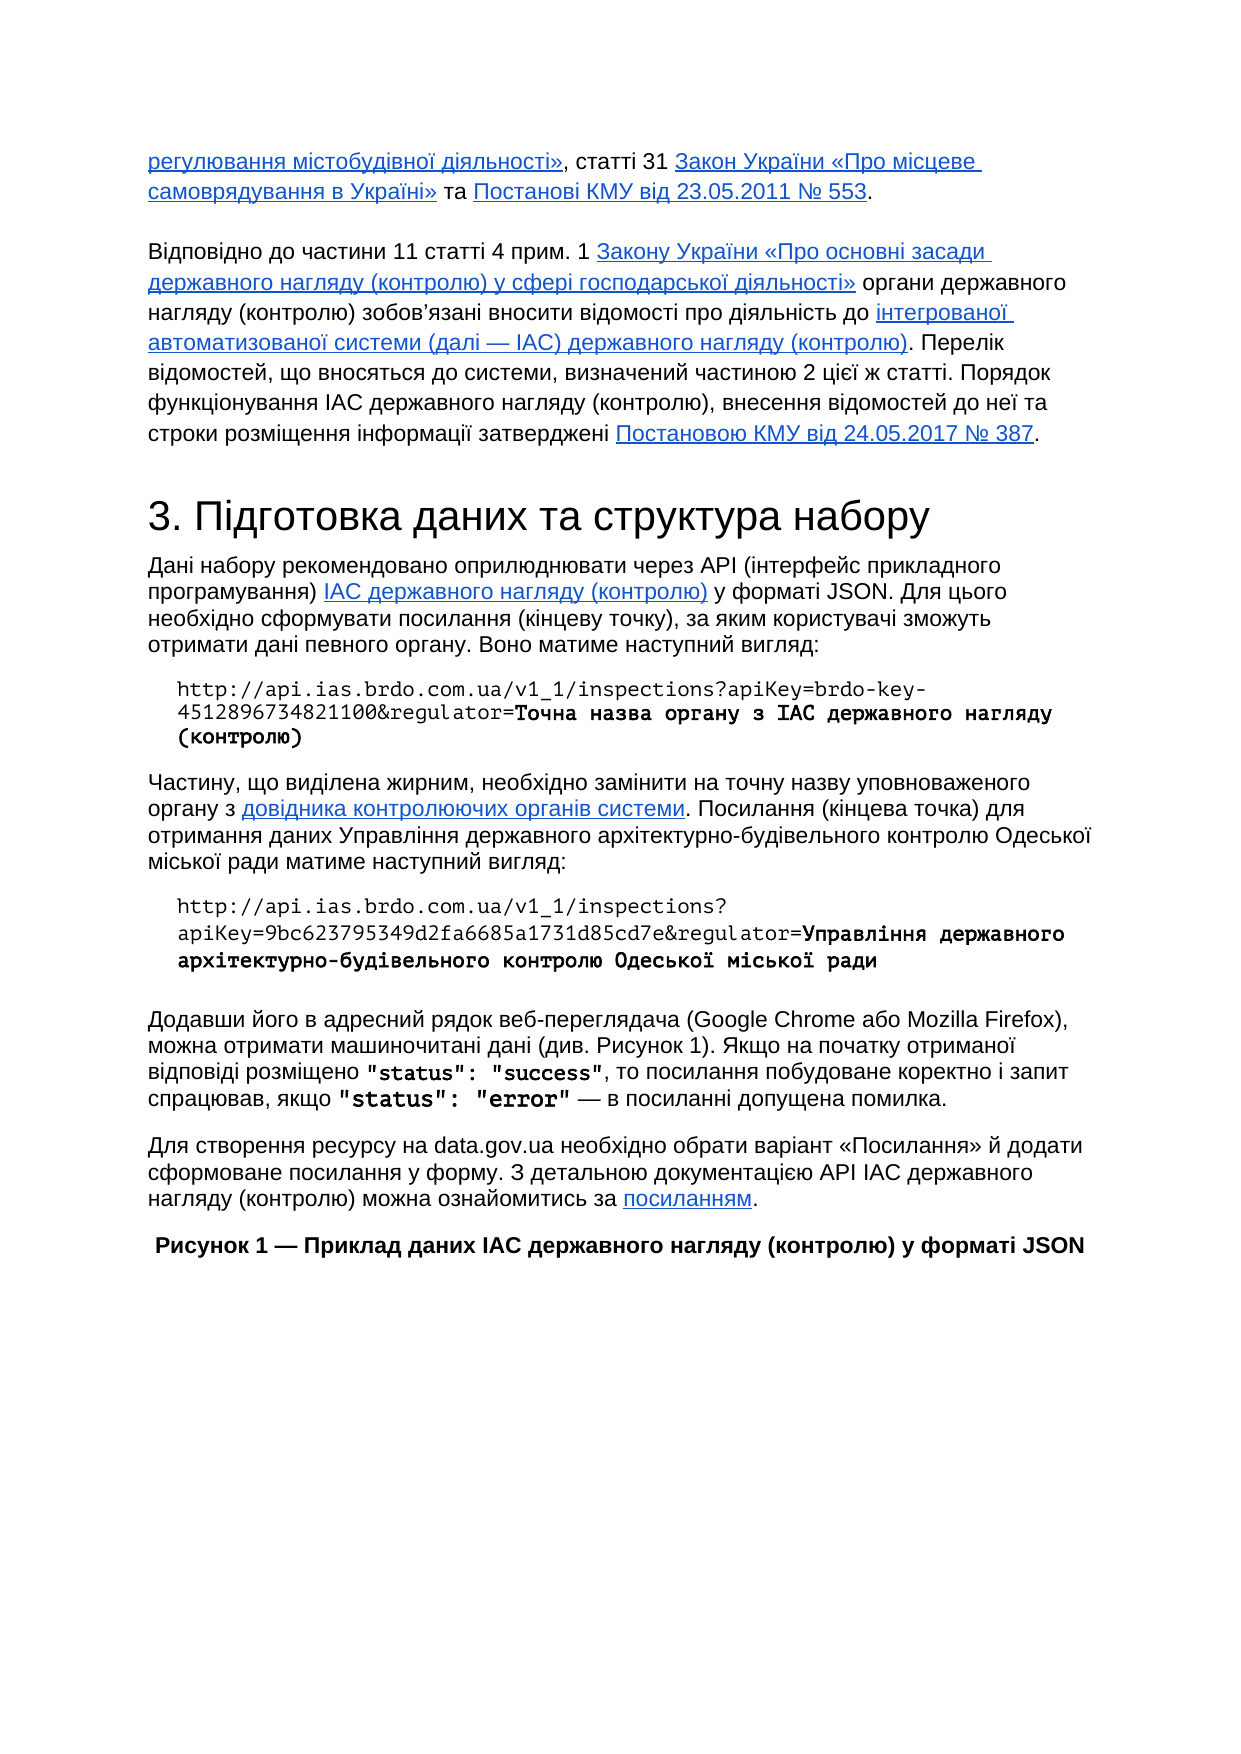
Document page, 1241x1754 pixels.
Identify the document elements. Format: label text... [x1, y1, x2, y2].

text Відповідно до частини 11 статті 4 прим. 1 Закону України «Про основні засади державного нагляду (контролю) у сфері господарської діяльності» органи державного нагляду (контролю) зобов’язані вносити відомості про діяльність до інтегрованої автоматизованої системи (далі — ІАС) державного нагляду (контролю). Перелік відомостей, що вносяться до системи, визначений частиною 2 цієї ж статті. Порядок функціонування ІАС державного нагляду (контролю), внесення відомостей до неї та строки розміщення інформації затверджені Постановою КМУ від 24.05.2017 № 387. [148, 238, 1093, 446]
text Додавши його в адресний рядок веб-переглядача (Google Chrome або Mozilla Firefox), можна отримати машиночитані дані (див. Рисунок 1). Якщо на початку отриманої відповіді розміщено "status": "success", то посилання побудоване коректно і запит спрацював, якщо "status": "error" — в посиланні допущена помилка. [148, 1006, 1093, 1111]
text Частину, що виділена жирним, необхідно замінити на точну назву уповноваженого органу з довідника контролюючих органів системи. Посилання (кінцева точка) для отримання даних Управління державного архітектурно-будівельного контролю Одеської міської ради матиме наступний вигляд: [148, 769, 1093, 874]
text Дані набору рекомендовано оприлюднювати через API (інтерфейс прикладного програмування) ІАС державного нагляду (контролю) у форматі JSON. Для цього необхідно сформувати посилання (кінцеву точку), за яким користувачі зможуть отримати дані певного органу. Воно матиме наступний вигляд: [148, 552, 1093, 657]
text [148, 148, 1093, 204]
text Для створення ресурсу на data.gov.ua необхідно обрати варіант «Посилання» й додати сформоване посилання у форму. З детальною документацією API ІАС державного нагляду (контролю) можна ознайомитись за посиланням. [148, 1132, 1093, 1211]
text Рисунок 1 — Приклад даних ІАС державного нагляду (контролю) у форматі JSON [148, 1232, 1093, 1258]
subtitle 3. Підготовка даних та структура набору [148, 491, 1093, 539]
text http://api.ias.brdo.com.ua/v1_1/inspections?apiKey=9bc623795349d2fa6685a1731d85cd7e&regulator=Управління державного архітектурно-будівельного контролю Одеської міської ради [177, 895, 1093, 972]
text http://api.ias.brdo.com.ua/v1_1/inspections?apiKey=brdo-key-4512896734821100&regulator=Точна назва органу з ІАС державного нагляду (контролю) [177, 678, 1093, 748]
